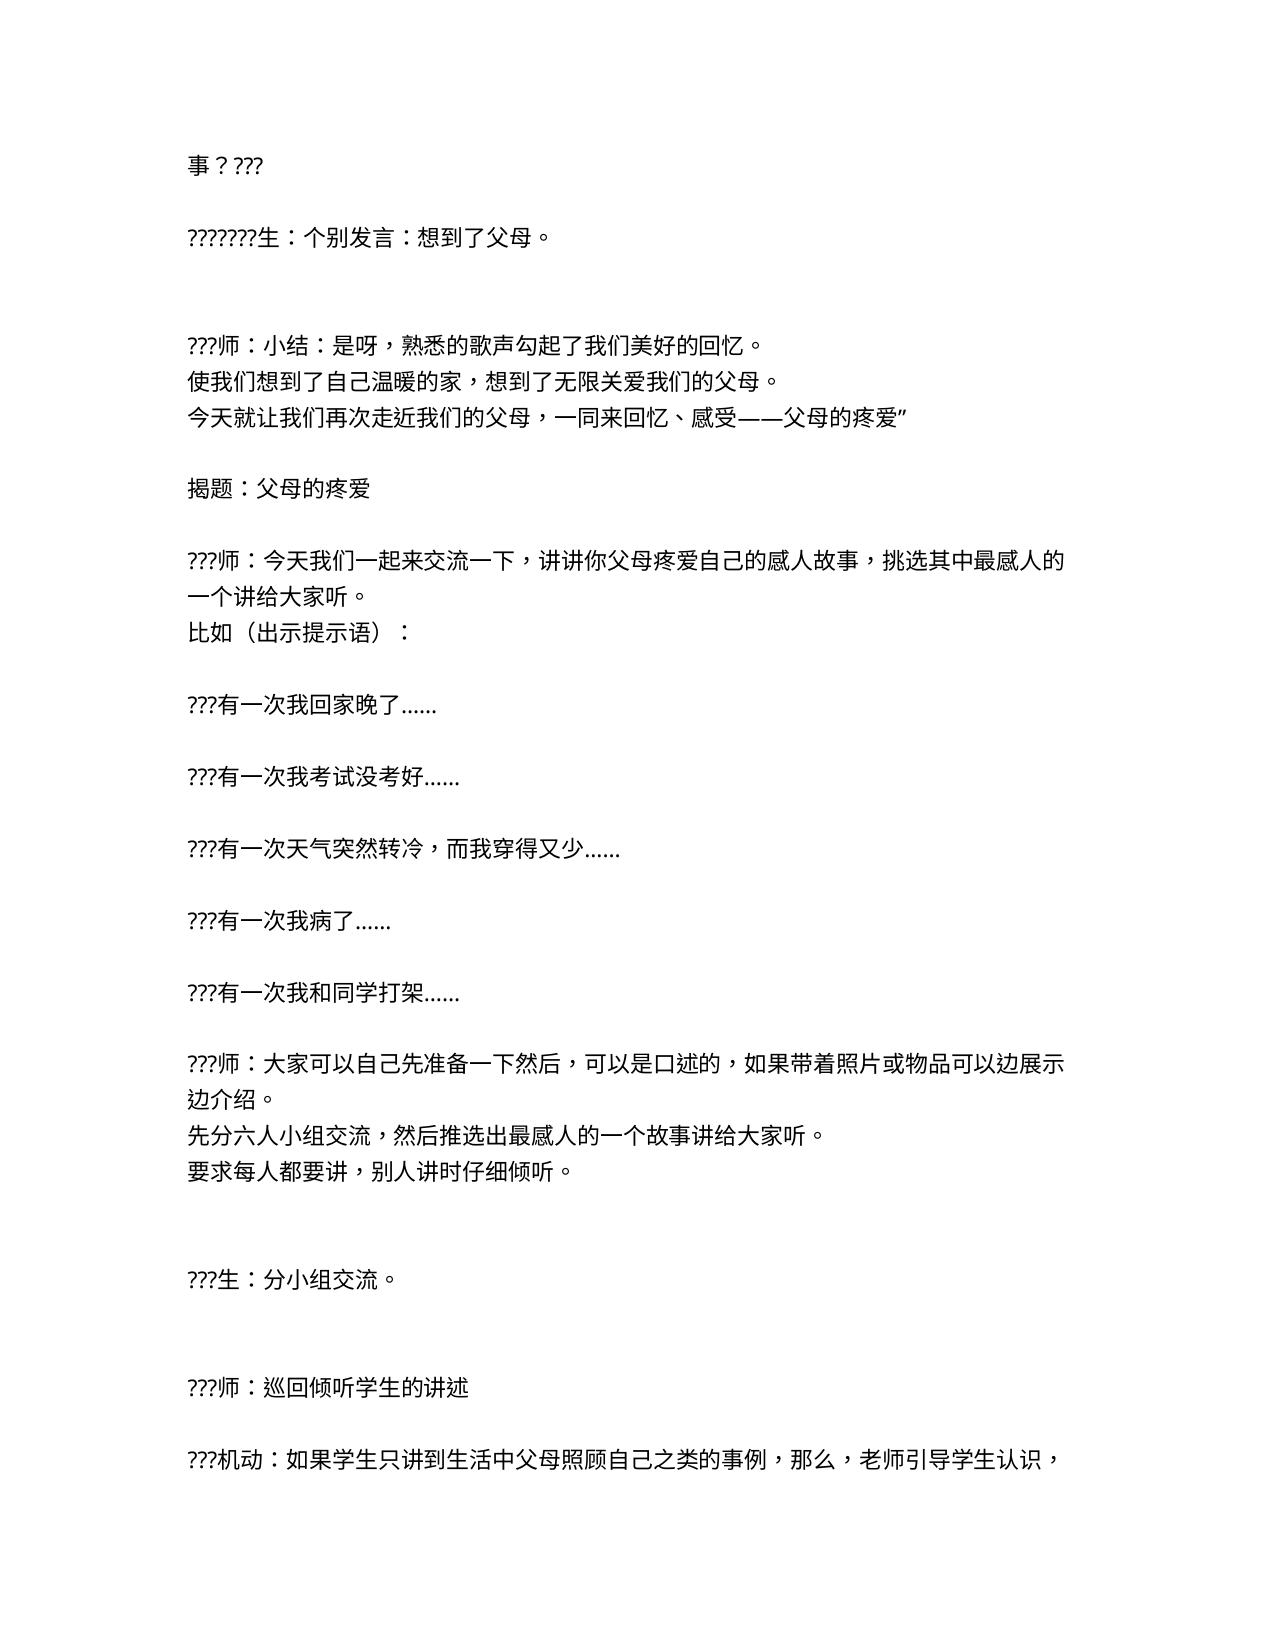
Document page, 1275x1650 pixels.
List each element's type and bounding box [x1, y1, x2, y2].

text [187, 150, 1087, 1475]
